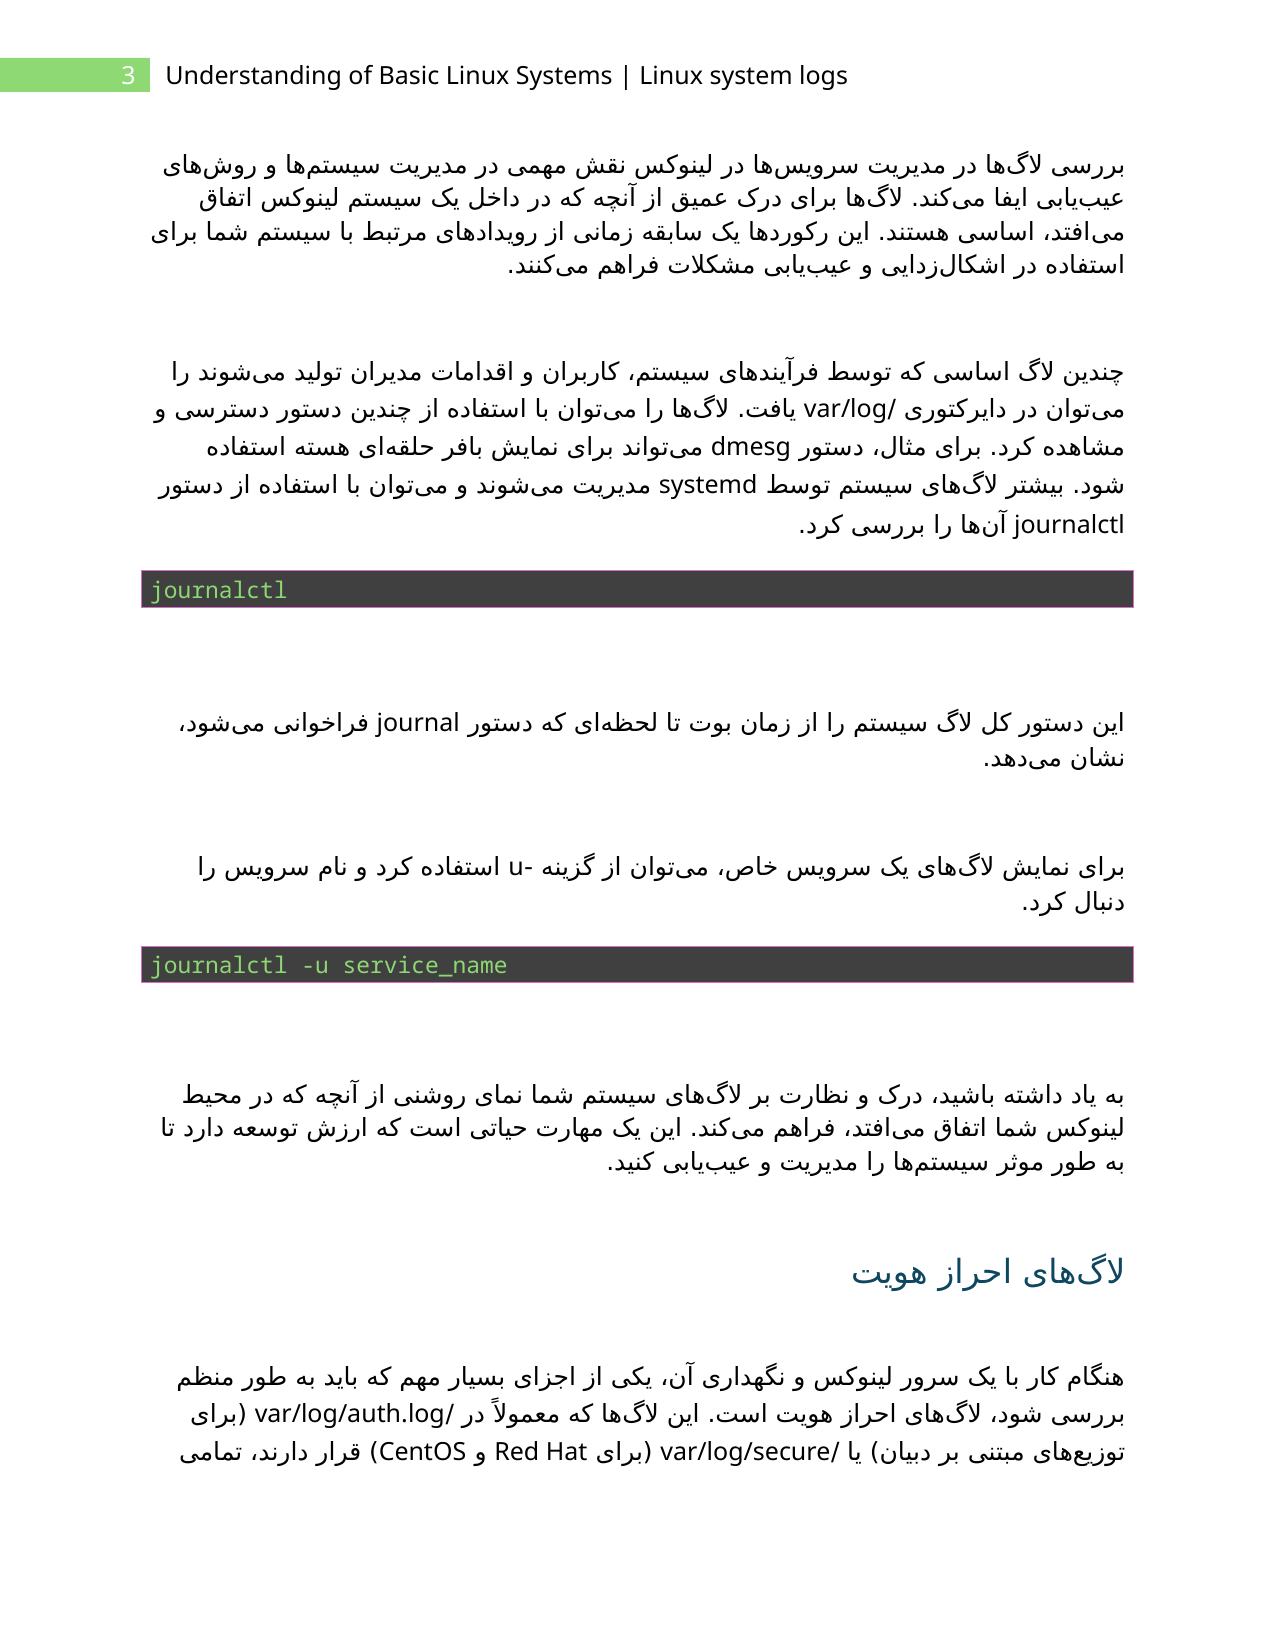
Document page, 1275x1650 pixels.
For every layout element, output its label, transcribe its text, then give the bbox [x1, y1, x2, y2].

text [150, 1362, 1125, 1468]
text journalctl [142, 571, 1133, 607]
text journalctl -u service_name [142, 947, 1133, 982]
text برای نمایش لاگ‌های یک سرویس خاص، می‌توان از گزینه -u استفاده کرد و نام سرویس را دنبال کرد. [150, 849, 1125, 916]
text این دستور کل لاگ سیستم را از زمان بوت تا لحظه‌ای که دستور journal فراخوانی می‌شود، نشان می‌دهد. [150, 704, 1125, 772]
subtitle لاگ‌های احراز هویت [150, 1253, 1125, 1292]
text به یاد داشته باشید، درک و نظارت بر لاگ‌های سیستم شما نمای روشنی از آنچه که در محیط لینوکس شما اتفاق می‌افتد، فراهم می‌کند. این یک مهارت حیاتی است که ارزش توسعه دارد تا به طور موثر سیستم‌ها را مدیریت و عیب‌یابی کنید. [150, 1080, 1125, 1176]
text بررسی لاگ‌ها در مدیریت سرویس‌ها در لینوکس نقش مهمی در مدیریت سیستم‌ها و روش‌های عیب‌یابی ایفا می‌کند. لاگ‌ها برای درک عمیق از آنچه که در داخل یک سیستم لینوکس اتفاق می‌افتد، اساسی هستند. این رکوردها یک سابقه زمانی از رویدادهای مرتبط با سیستم شما برای استفاده در اشکال‌زدایی و عیب‌یابی مشکلات فراهم می‌کنند. [150, 150, 1125, 280]
text چندین لاگ اساسی که توسط فرآیندهای سیستم، کاربران و اقدامات مدیران تولید می‌شوند را می‌توان در دایرکتوری /var/log یافت. لاگ‌ها را می‌توان با استفاده از چندین دستور دسترسی و مشاهده کرد. برای مثال، دستور dmesg می‌تواند برای نمایش بافر حلقه‌ای هسته استفاده شود. بیشتر لاگ‌های سیستم توسط systemd مدیریت می‌شوند و می‌توان با استفاده از دستور journalctl آن‌ها را بررسی کرد. [150, 357, 1125, 540]
